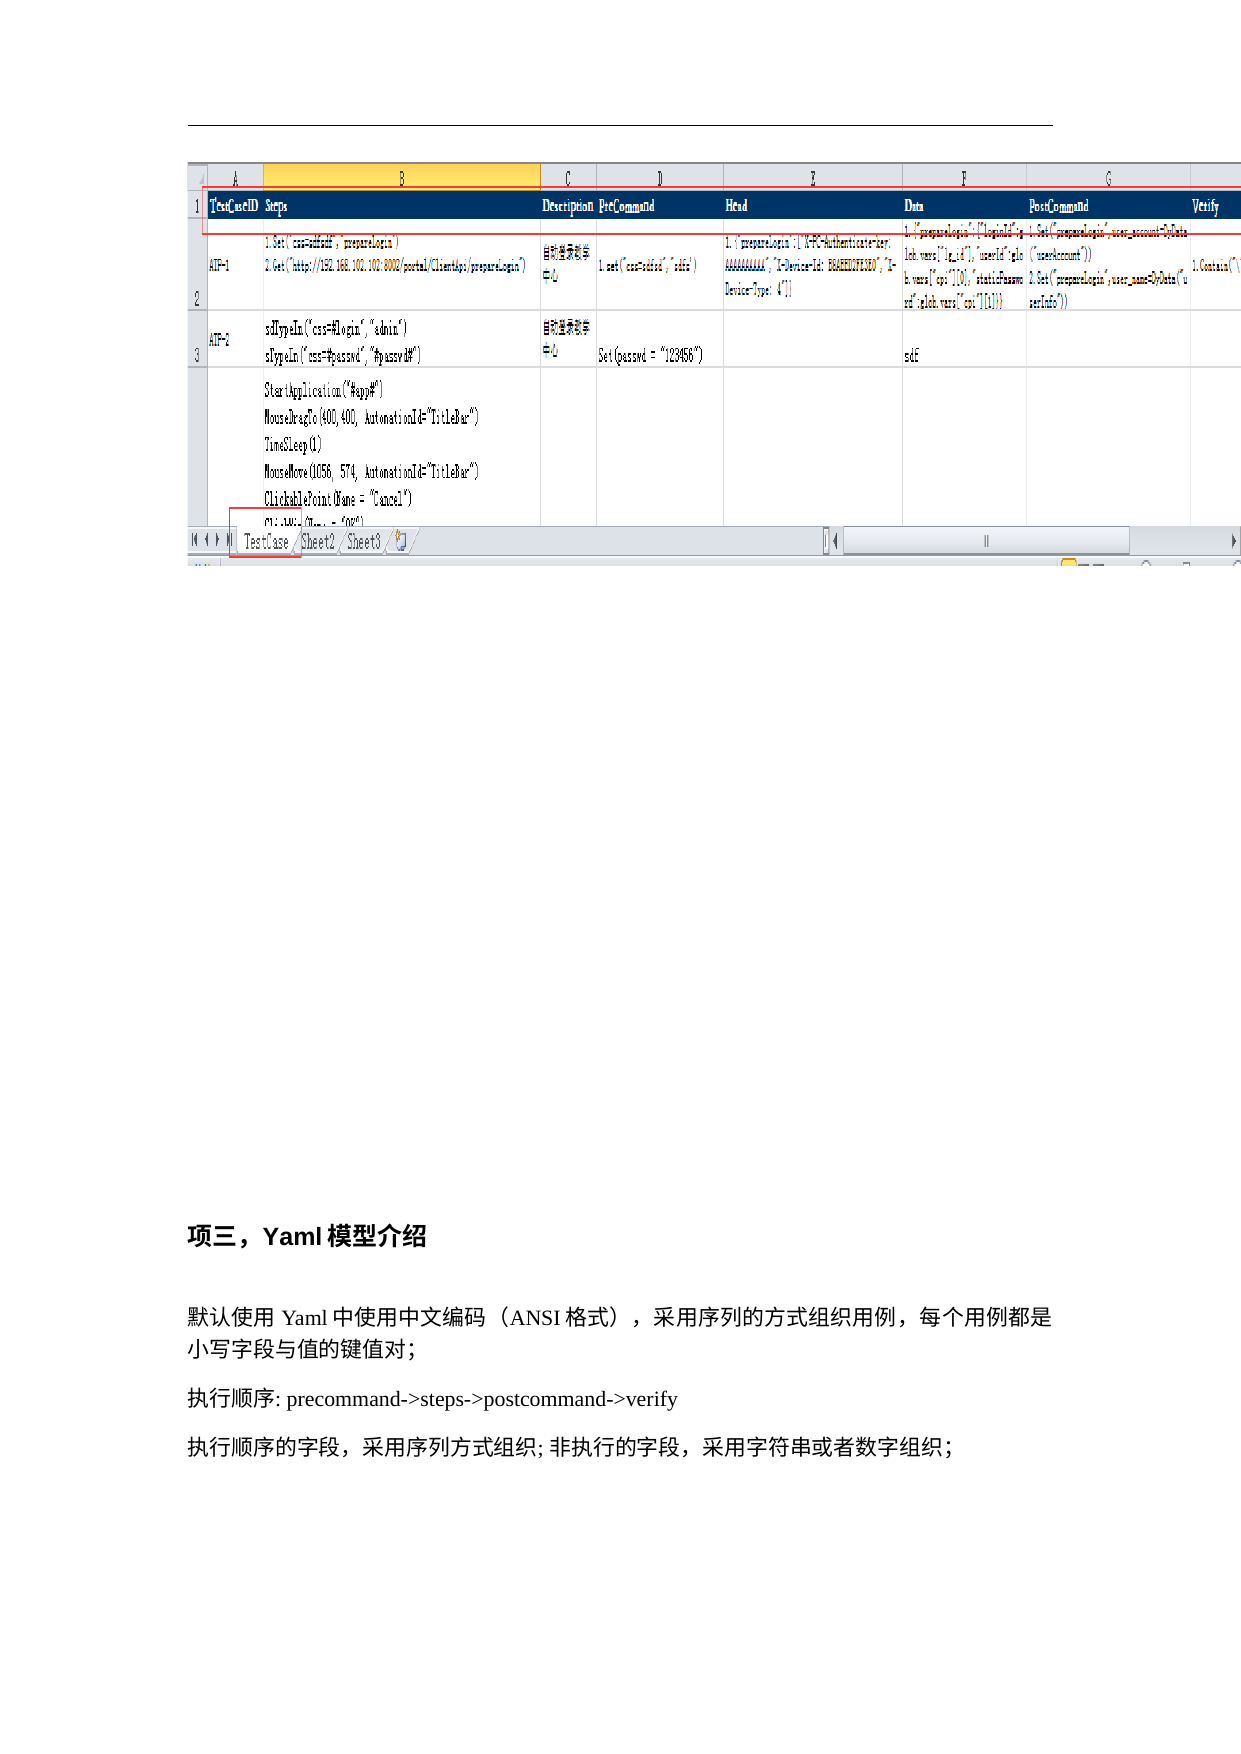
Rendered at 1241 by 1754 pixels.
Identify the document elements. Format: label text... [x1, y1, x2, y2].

picture [187, 162, 1241, 566]
text 执行顺序: precommand->steps->postcommand->verify [187, 1381, 1053, 1413]
text 默认使用 Yaml中使用中文编码（ANSI格式），采用序列的方式组织用例，每个用例都是小写字段与值的键值对； [187, 1299, 1053, 1364]
subtitle 项三，Yaml模型介绍 [187, 1202, 1053, 1267]
text 执行顺序的字段，采用序列方式组织; 非执行的字段，采用字符串或者数字组织； [187, 1429, 1053, 1462]
